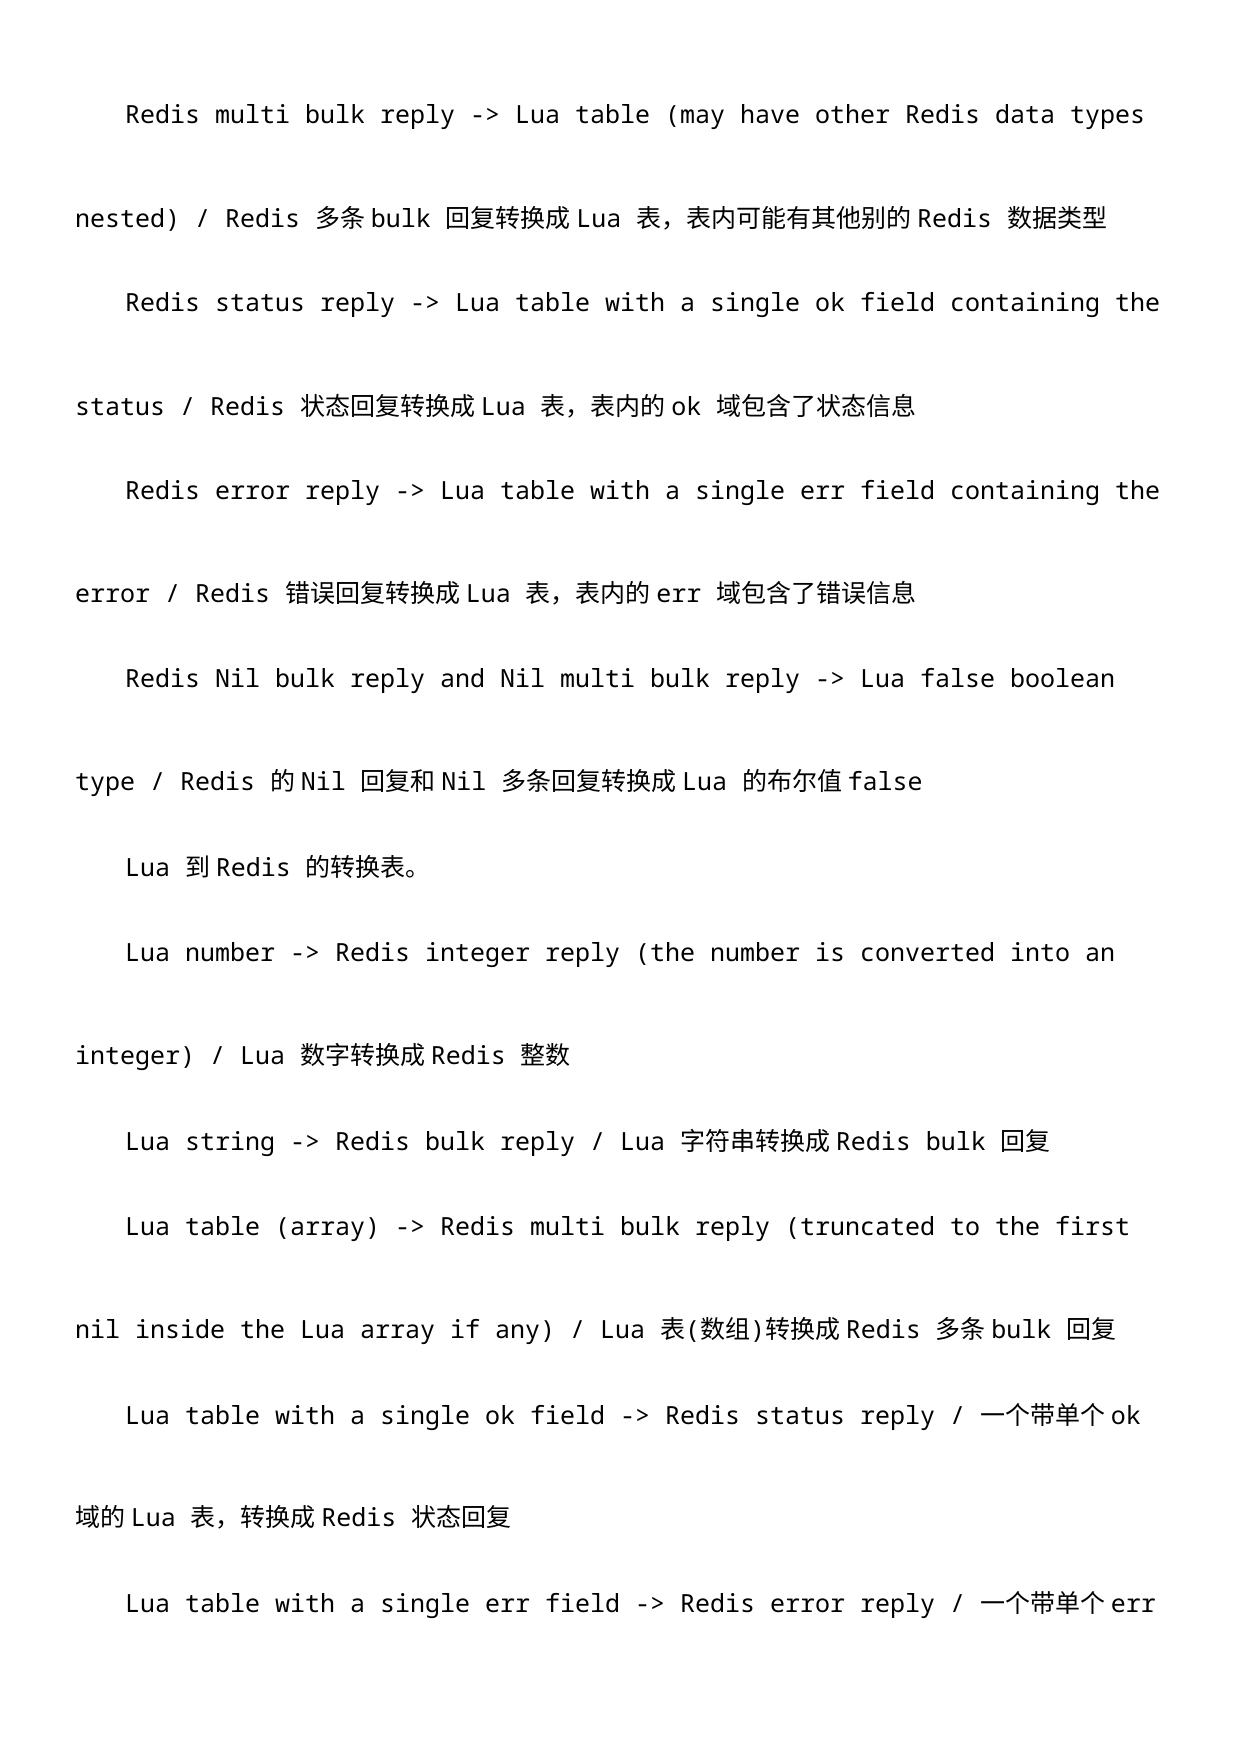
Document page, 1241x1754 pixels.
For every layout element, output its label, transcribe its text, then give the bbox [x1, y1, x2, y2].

text Redis error reply -> Lua table with a single err field containing the error / Redis 错误回复转换成 Lua 表，表内的 err 域包含了错误信息 [75, 456, 1165, 626]
text Redis status reply -> Lua table with a single ok field containing the status / Redis 状态回复转换成 Lua 表，表内的 ok 域包含了状态信息 [75, 268, 1165, 438]
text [75, 1568, 1165, 1636]
text Lua 到 Redis 的转换表。 [75, 832, 1165, 900]
text Lua number -> Redis integer reply (the number is converted into an integer) / Lua 数字转换成 Redis 整数 [75, 918, 1165, 1088]
text Lua string -> Redis bulk reply / Lua 字符串转换成 Redis bulk 回复 [75, 1106, 1165, 1174]
text Lua table (array) -> Redis multi bulk reply (truncated to the first nil inside the Lua array if any) / Lua 表(数组)转换成 Redis 多条 bulk 回复 [75, 1192, 1165, 1362]
text Redis Nil bulk reply and Nil multi bulk reply -> Lua false boolean type / Redis 的 Nil 回复和 Nil 多条回复转换成 Lua 的布尔值 false [75, 644, 1165, 814]
text Lua table with a single ok field -> Redis status reply / 一个带单个 ok 域的 Lua 表，转换成 Redis 状态回复 [75, 1380, 1165, 1550]
text Redis multi bulk reply -> Lua table (may have other Redis data types nested) / Redis 多条 bulk 回复转换成 Lua 表，表内可能有其他别的 Redis 数据类型 [75, 80, 1165, 250]
